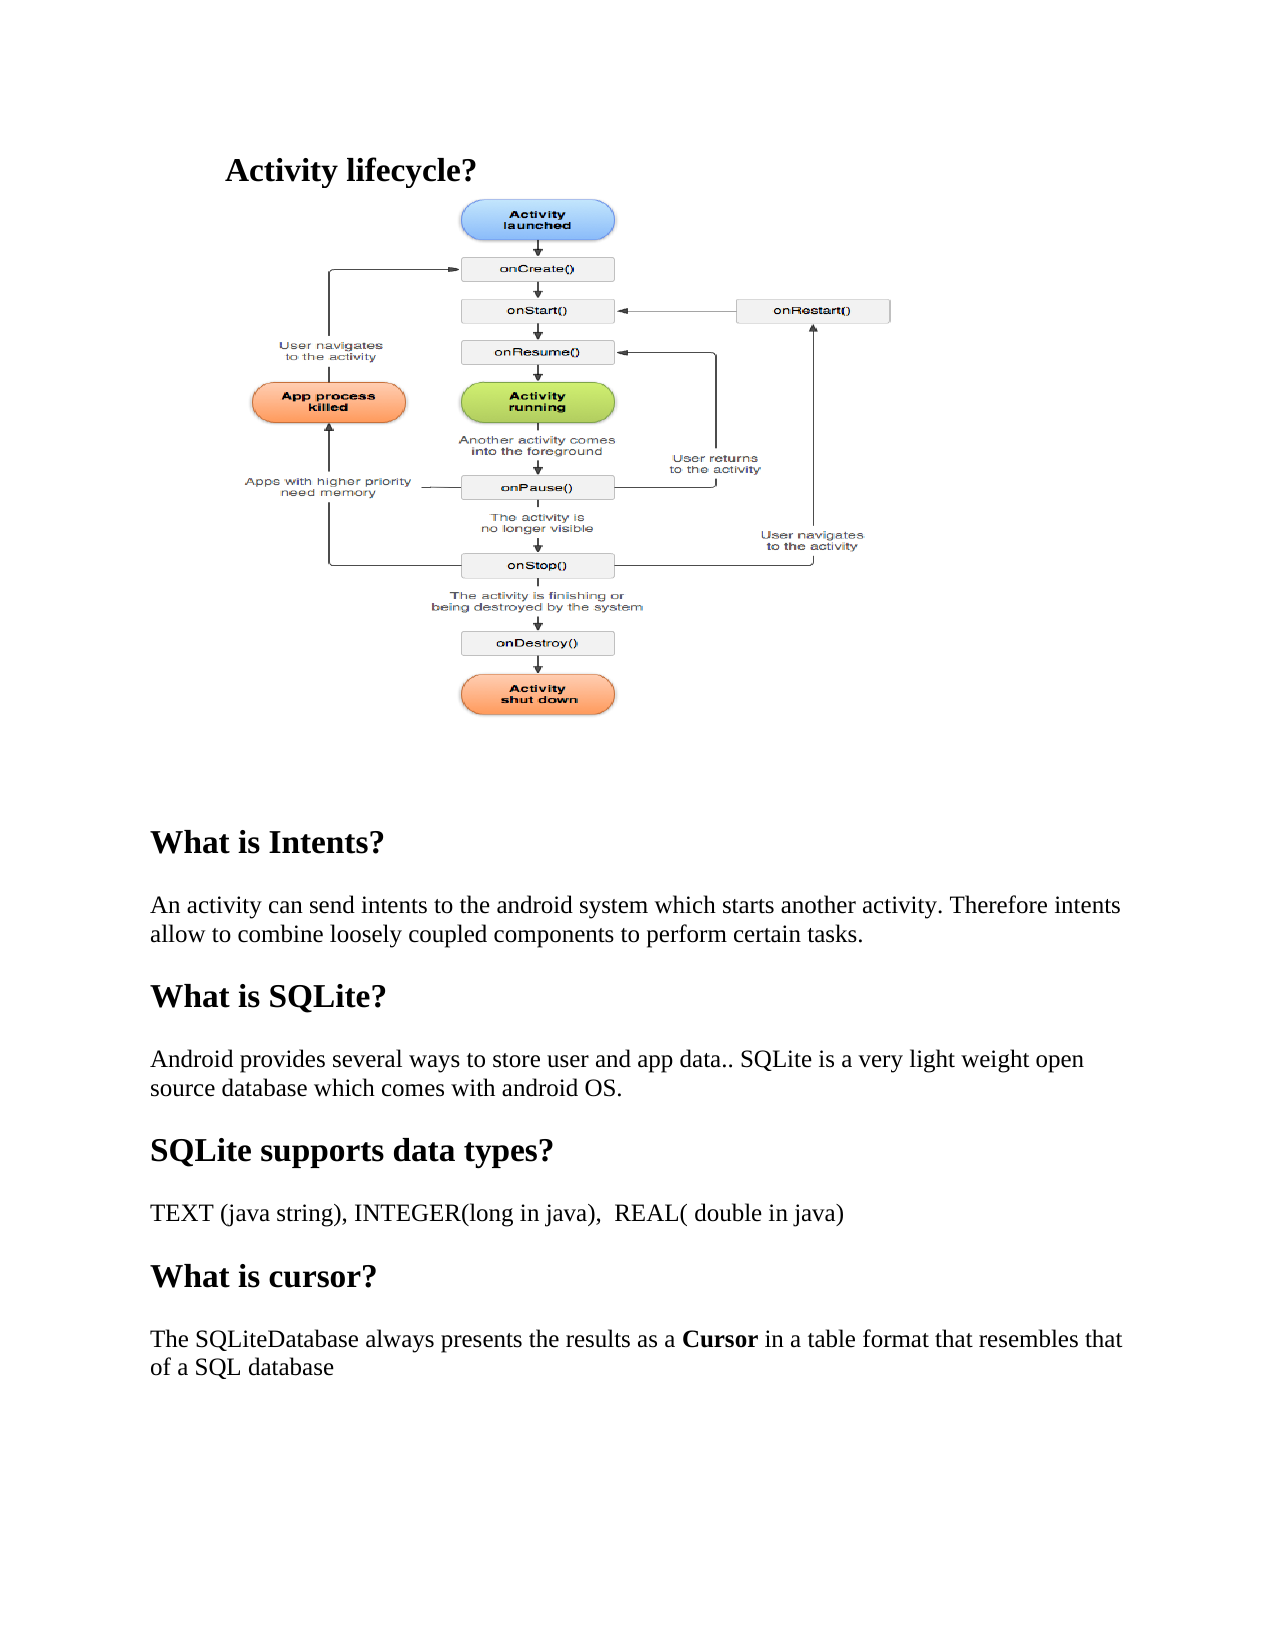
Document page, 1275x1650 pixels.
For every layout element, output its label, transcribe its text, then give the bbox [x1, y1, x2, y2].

text What is SQLite? [150, 977, 1125, 1015]
picture [225, 188, 903, 726]
text An activity can send intents to the android system which starts another activity. Therefore intents allow to combine loosely coupled components to perform certain tasks. [150, 890, 1125, 947]
text What is cursor? [150, 1256, 1125, 1294]
text SQLite supports data types? [150, 1131, 1125, 1169]
text What is Intents? [150, 822, 1125, 861]
text The SQLiteDatabase always presents the results as a Cursor in a table format that resembles that of a SQL database [150, 1324, 1125, 1381]
text TEXT (java string), INTEGER(long in java), REAL( double in java) [150, 1198, 1125, 1227]
text Android provides several ways to store user and app data.. SQLite is a very light weight open source database which comes with android OS. [150, 1044, 1125, 1102]
